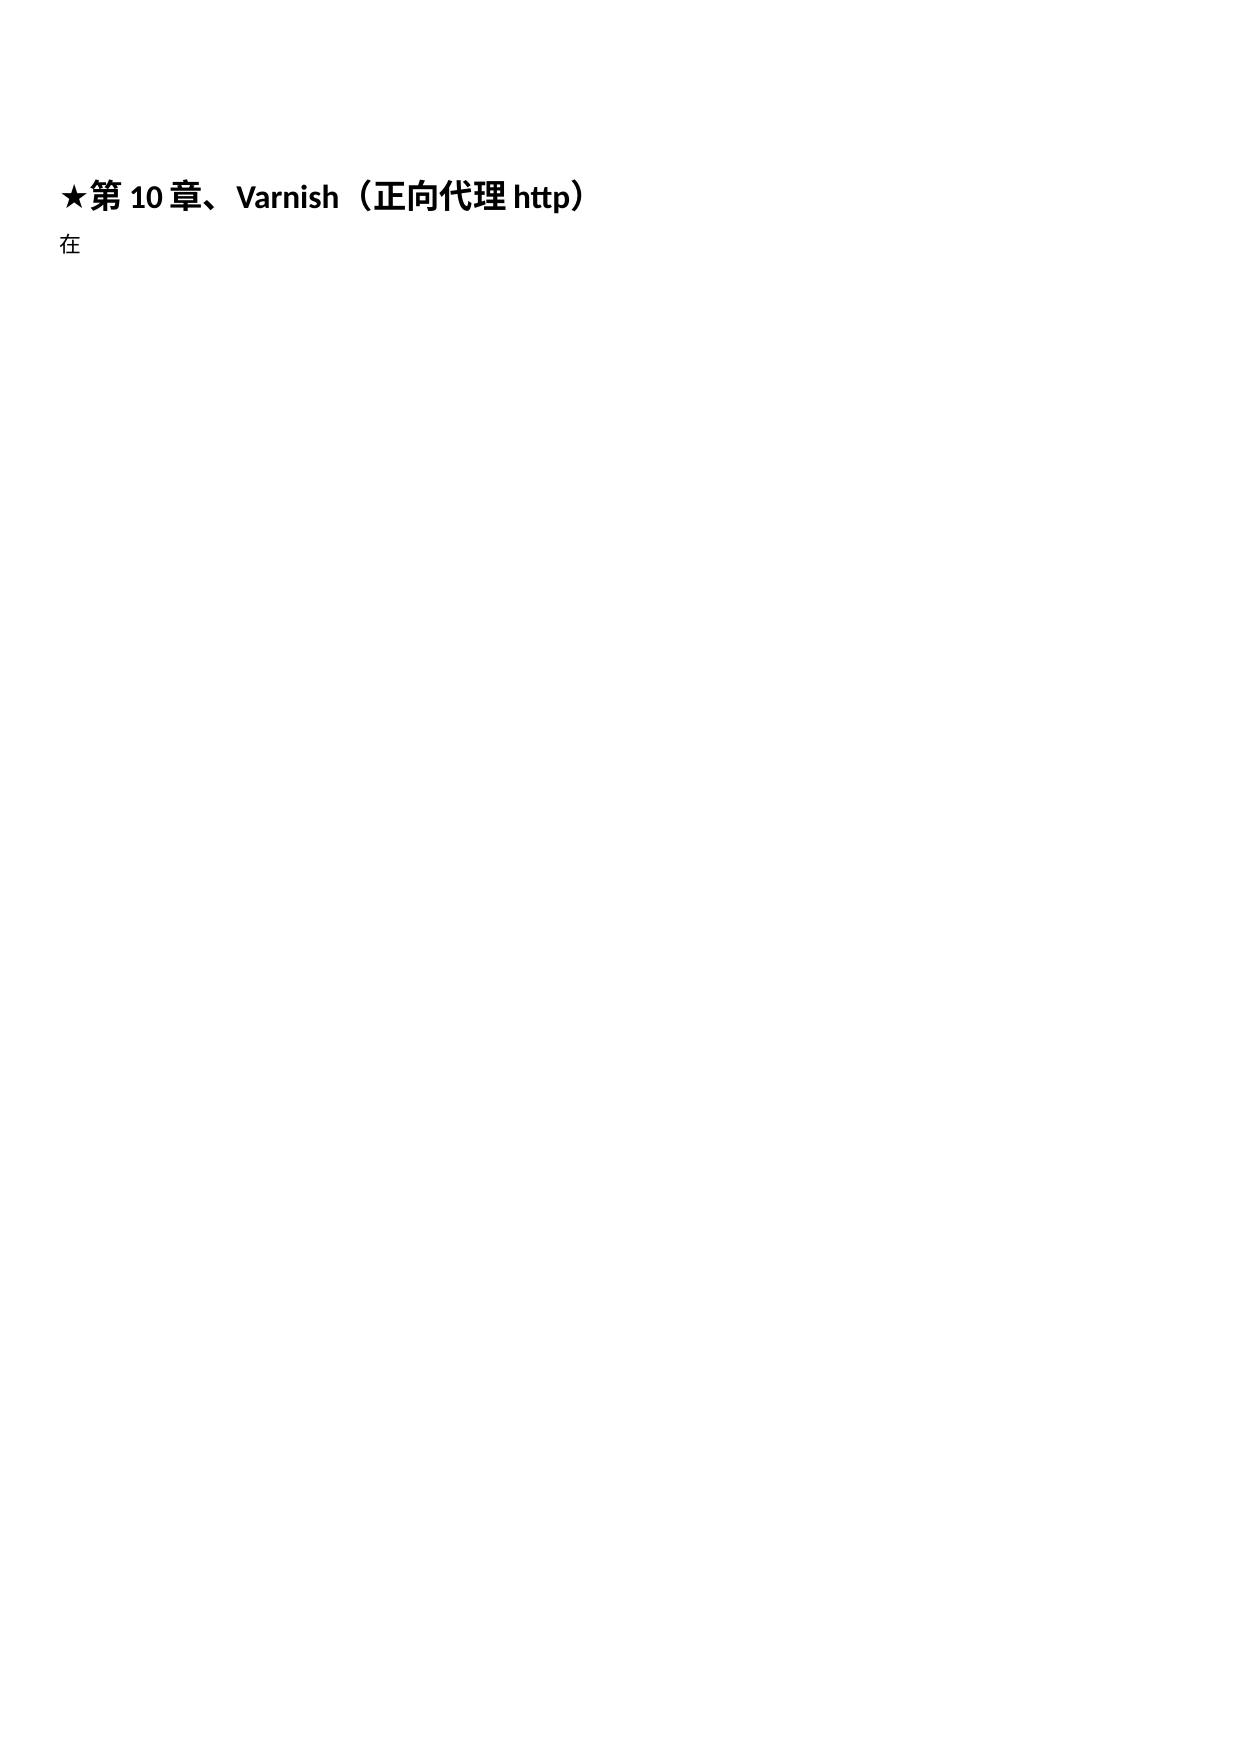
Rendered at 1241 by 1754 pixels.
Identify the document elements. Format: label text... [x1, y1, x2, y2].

text 在 [59, 227, 1181, 259]
text ★第10章、Varnish（正向代理http） [59, 162, 1181, 227]
